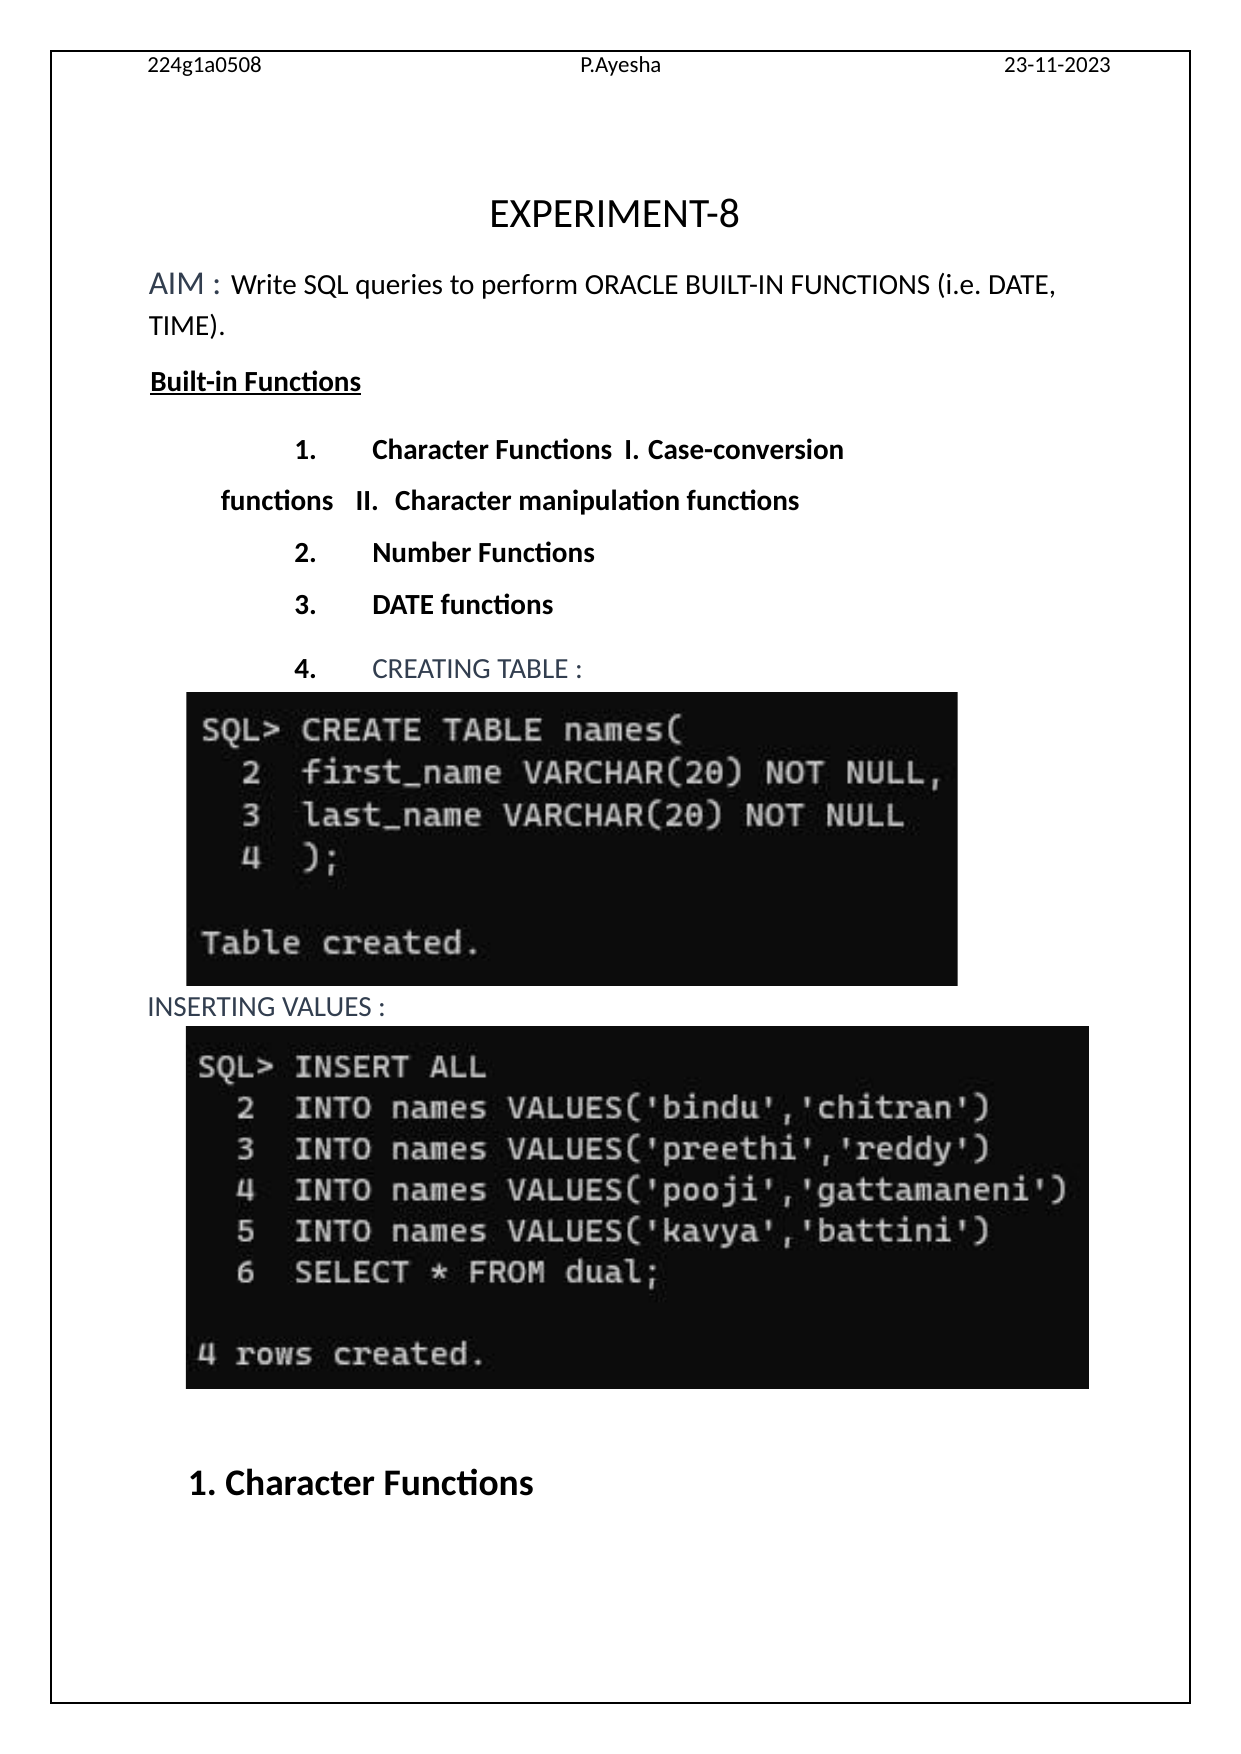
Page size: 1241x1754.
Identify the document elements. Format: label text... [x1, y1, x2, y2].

text INSERTING VALUES : [147, 988, 1126, 1024]
text EXPERIMENT-8 [150, 187, 1126, 238]
picture [185, 1026, 1089, 1389]
subtitle Character Functions [188, 1459, 1126, 1504]
list DATE functions [221, 586, 937, 622]
list Number Functions [221, 534, 937, 570]
list Character Functions I. Case-conversion functions II. Character manipulation functions [221, 431, 937, 518]
text TIME). [148, 307, 1126, 343]
text AIM : Write SQL queries to perform ORACLE BUILT-IN FUNCTIONS (i.e. DATE, [148, 262, 1126, 302]
list CREATING TABLE : [221, 650, 937, 686]
text Built-in Functions [150, 363, 1126, 398]
picture [186, 692, 958, 986]
